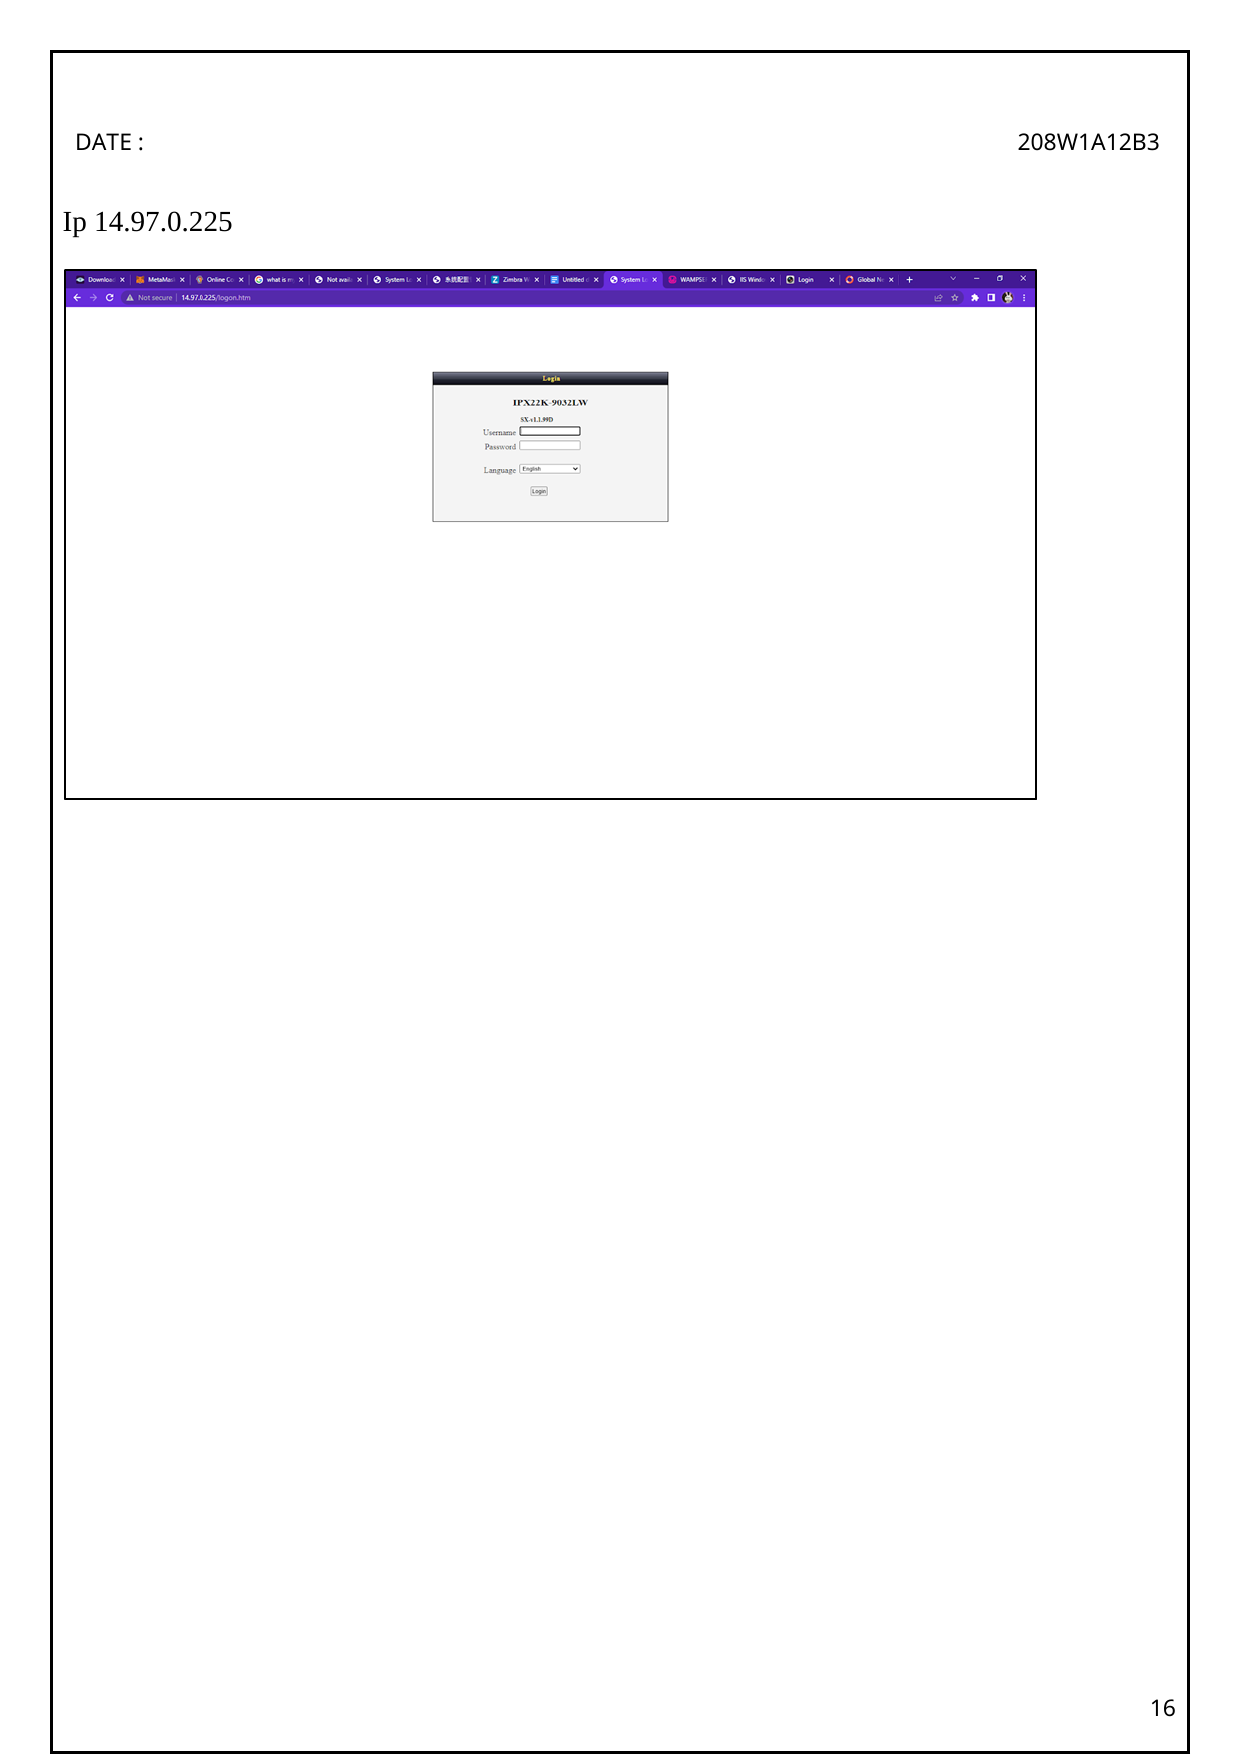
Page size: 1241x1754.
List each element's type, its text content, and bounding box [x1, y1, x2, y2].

text Ip 14.97.0.225 [62, 204, 1176, 238]
picture [62, 267, 1038, 801]
